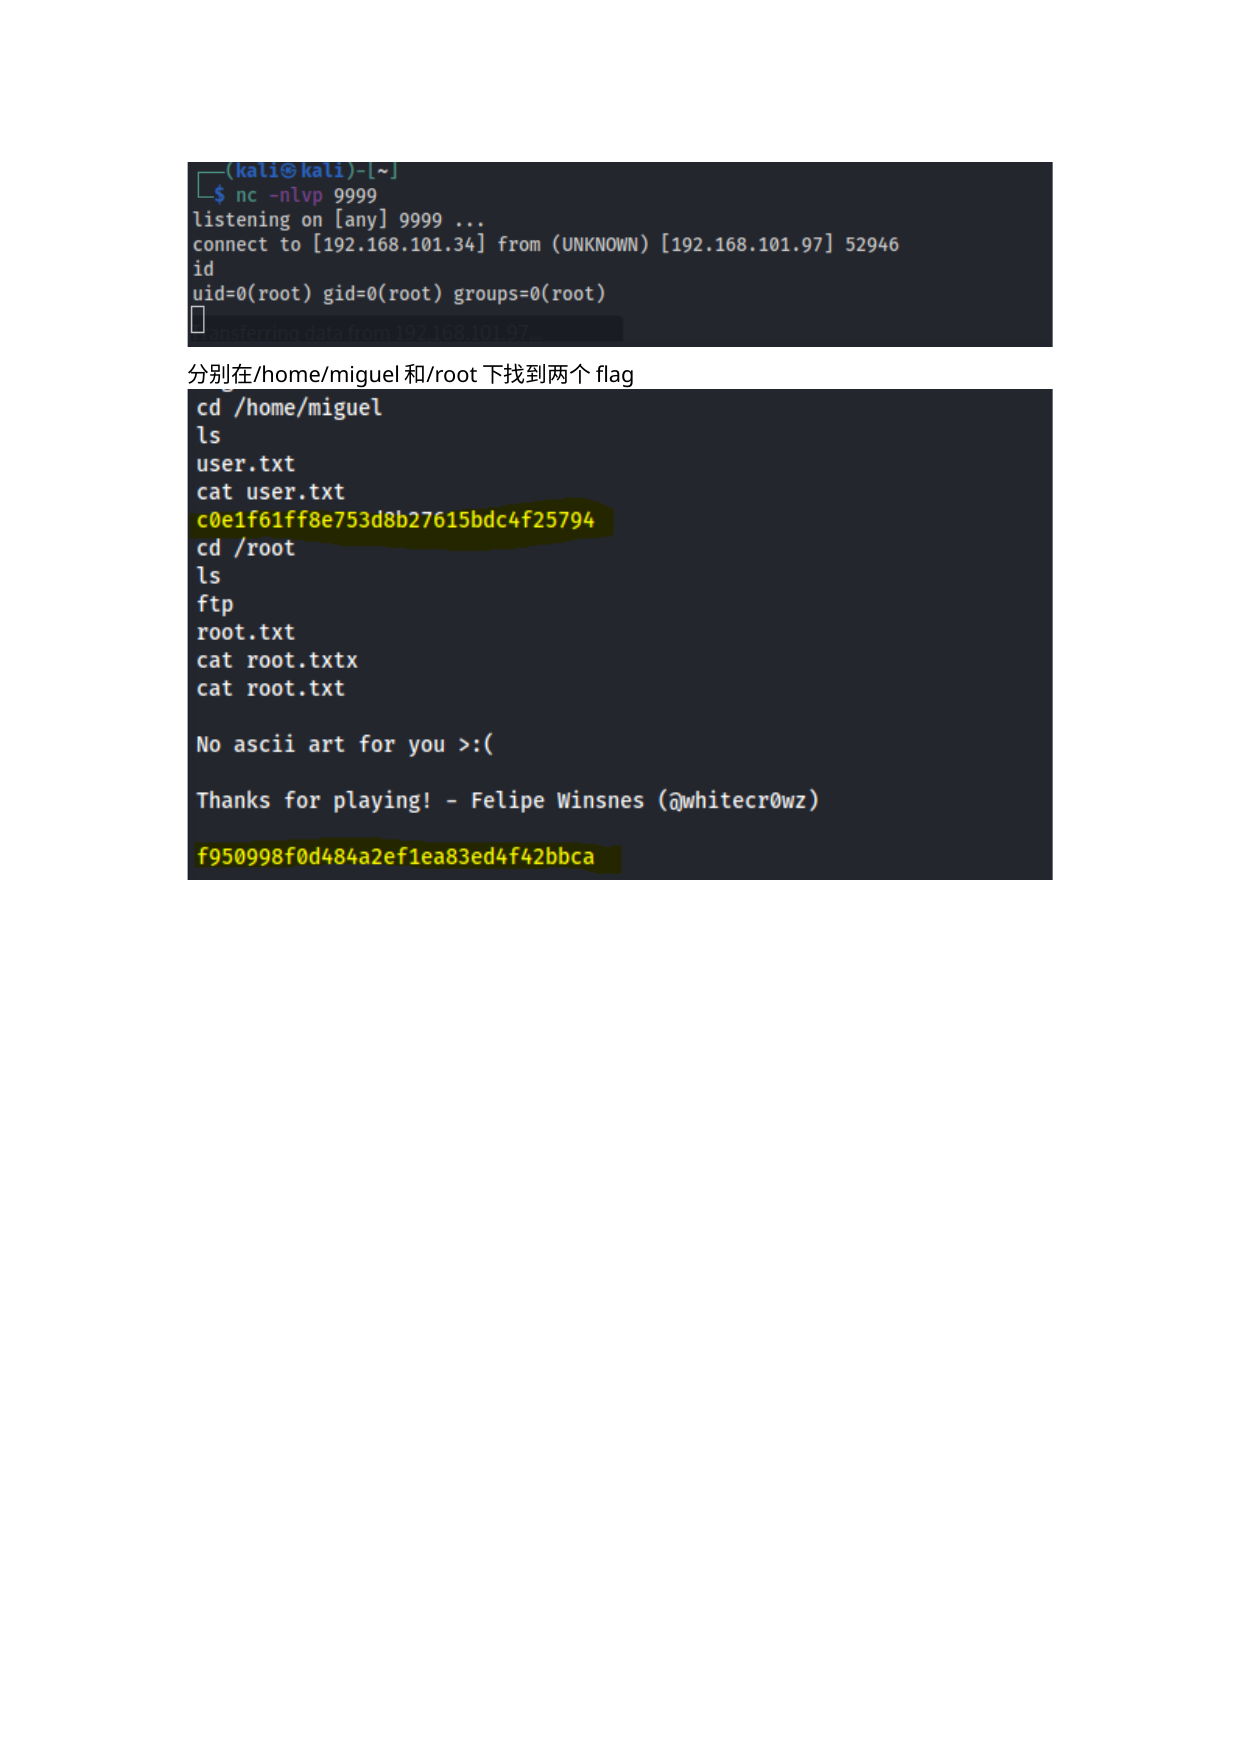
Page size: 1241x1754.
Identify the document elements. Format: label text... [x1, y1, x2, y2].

picture [187, 162, 1053, 347]
picture [187, 389, 1053, 880]
text 分别在/home/miguel和/root下找到两个flag [187, 357, 1053, 389]
